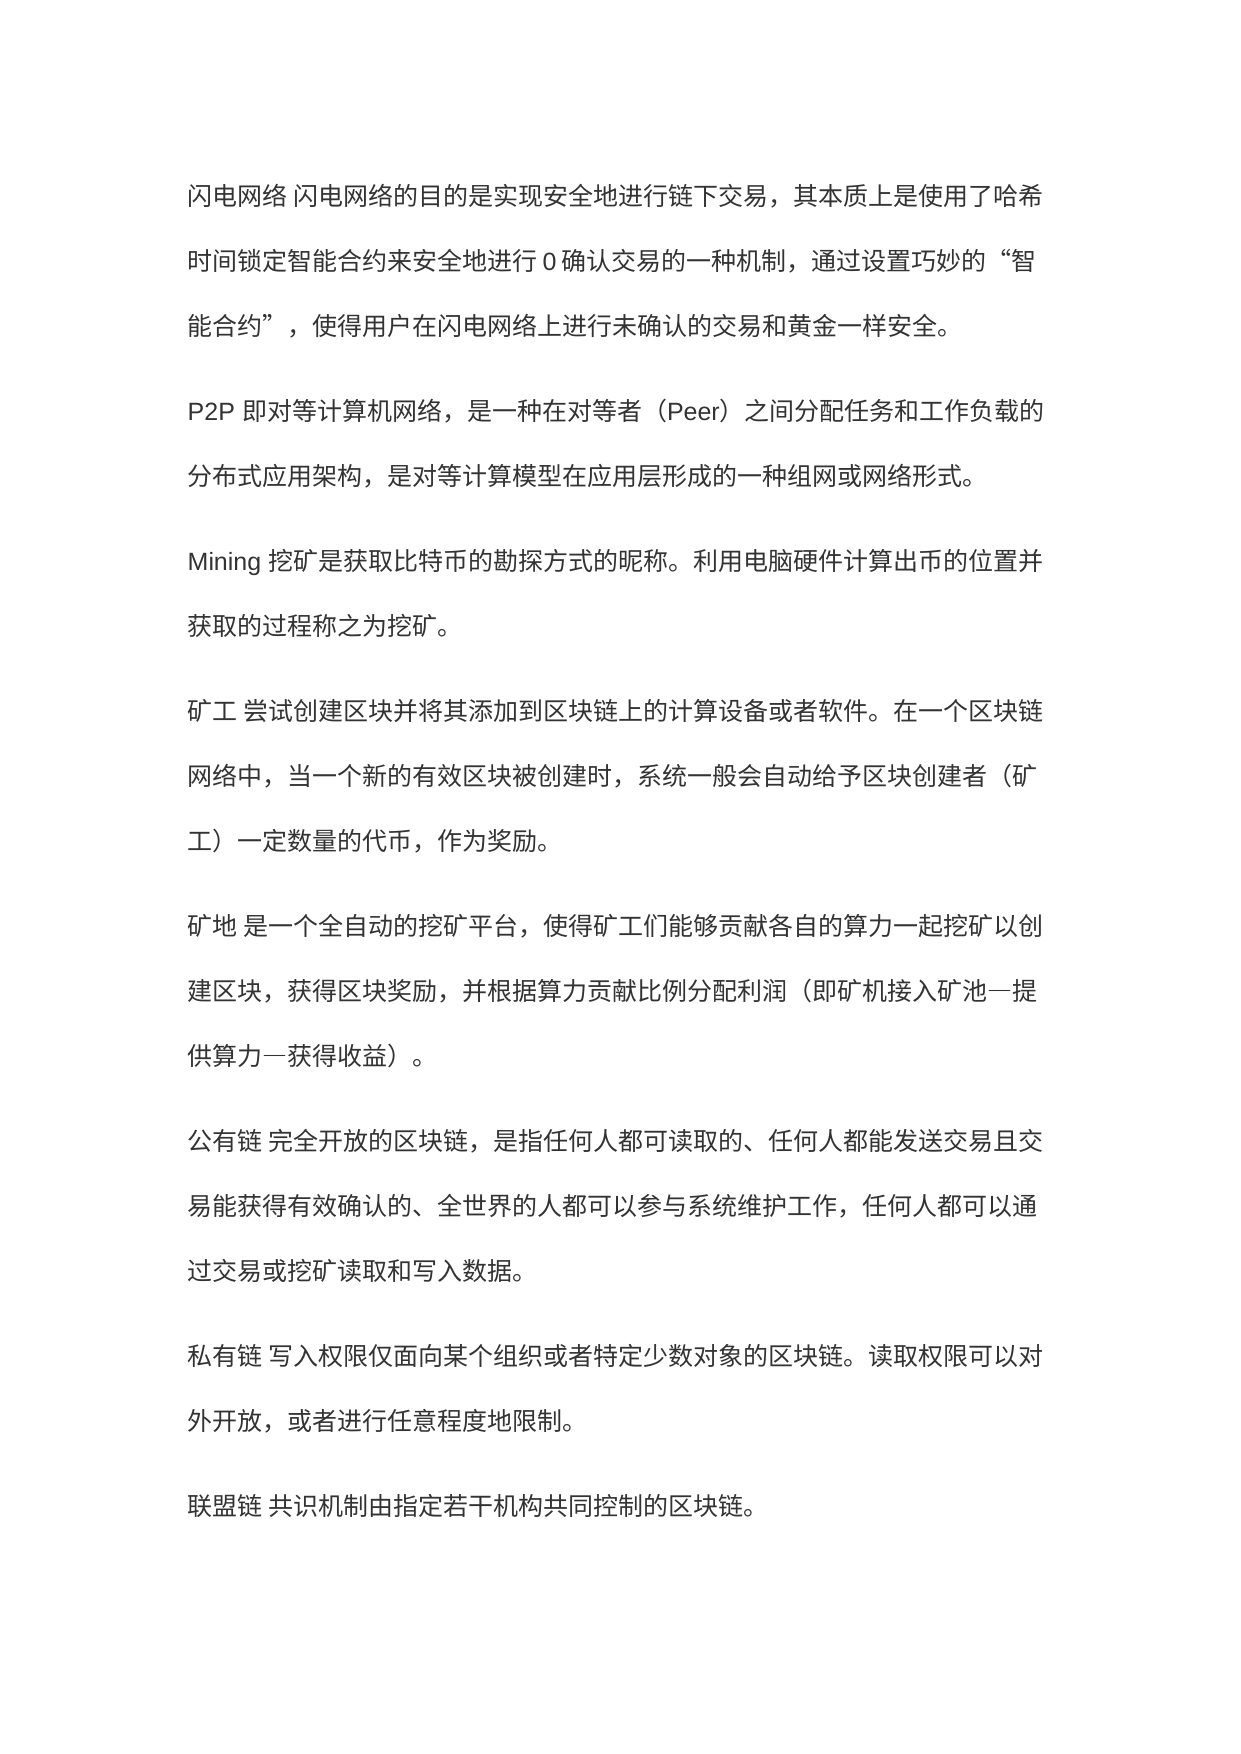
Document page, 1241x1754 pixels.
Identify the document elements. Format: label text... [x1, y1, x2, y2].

text 矿地 是一个全自动的挖矿平台，使得矿工们能够贡献各自的算力一起挖矿以创建区块，获得区块奖励，并根据算力贡献比例分配利润（即矿机接入矿池—提供算力—获得收益）。 [187, 892, 1053, 1087]
text 矿工 尝试创建区块并将其添加到区块链上的计算设备或者软件。在一个区块链网络中，当一个新的有效区块被创建时，系统一般会自动给予区块创建者（矿工）一定数量的代币，作为奖励。 [187, 677, 1053, 872]
text Mining 挖矿是获取比特币的勘探方式的昵称。利用电脑硬件计算出币的位置并获取的过程称之为挖矿。 [187, 527, 1053, 657]
text 闪电网络 闪电网络的目的是实现安全地进行链下交易，其本质上是使用了哈希时间锁定智能合约来安全地进行0确认交易的一种机制，通过设置巧妙的“智能合约”，使得用户在闪电网络上进行未确认的交易和黄金一样安全。 [187, 162, 1053, 357]
text 私有链 写入权限仅面向某个组织或者特定少数对象的区块链。读取权限可以对外开放，或者进行任意程度地限制。 [187, 1322, 1053, 1452]
text 联盟链 共识机制由指定若干机构共同控制的区块链。 [187, 1472, 1053, 1537]
text P2P 即对等计算机网络，是一种在对等者（Peer）之间分配任务和工作负载的分布式应用架构，是对等计算模型在应用层形成的一种组网或网络形式。 [187, 377, 1053, 507]
text 公有链 完全开放的区块链，是指任何人都可读取的、任何人都能发送交易且交易能获得有效确认的、全世界的人都可以参与系统维护工作，任何人都可以通过交易或挖矿读取和写入数据。 [187, 1107, 1053, 1302]
